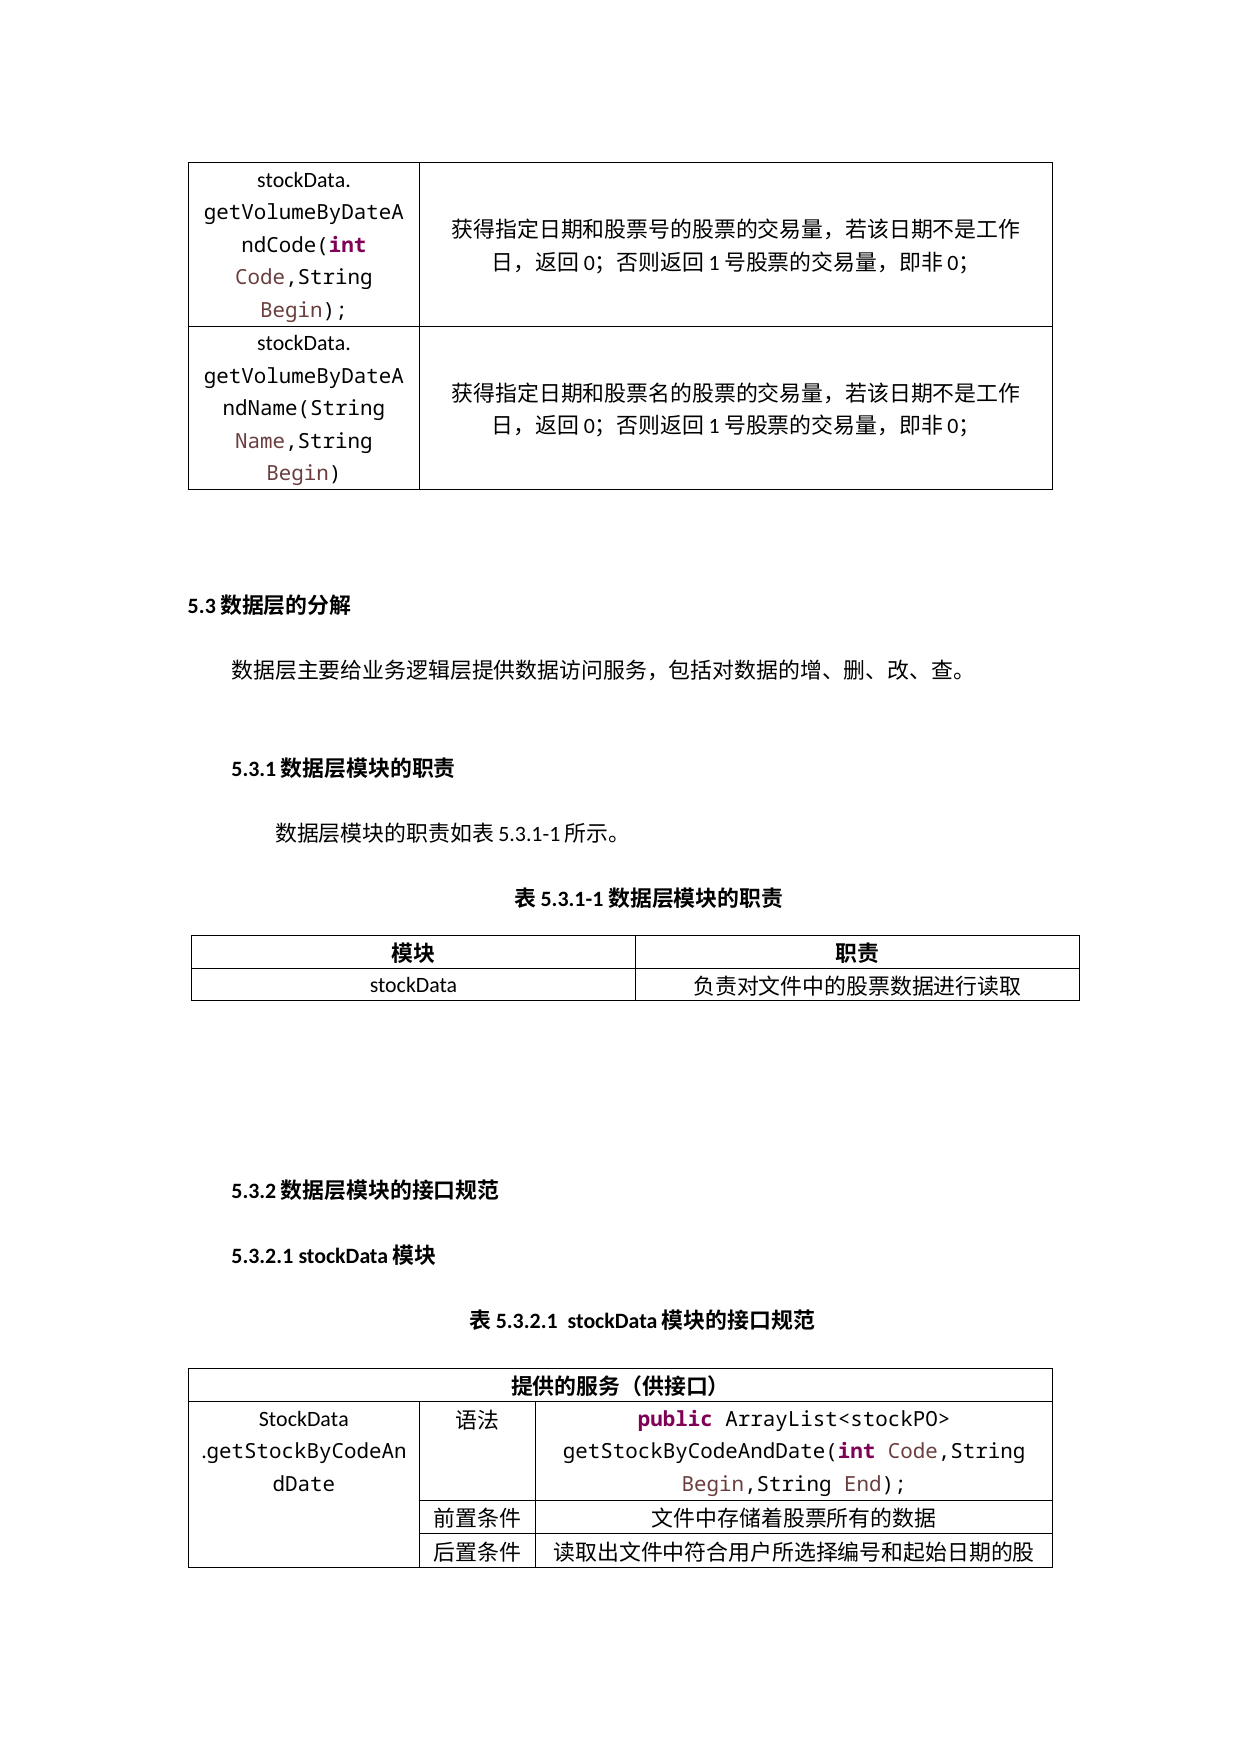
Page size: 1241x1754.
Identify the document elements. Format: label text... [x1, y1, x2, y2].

text 5.3.2.1 stockData模块 [187, 1238, 1053, 1270]
table_header 职责 [636, 936, 1079, 968]
table_cell stockData [192, 969, 635, 1000]
table_cell stockData. getVolumeByDateAndName(String Name,String Begin) [189, 327, 419, 489]
table_cell stockData. getVolumeByDateAndCode(int Code,String Begin); [189, 163, 419, 326]
table_cell 获得指定日期和股票名的股票的交易量，若该日期不是工作日，返回0；否则返回1号股票的交易量，即非0； [420, 327, 1052, 489]
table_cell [536, 1534, 1052, 1567]
table_header 提供的服务（供接口） [189, 1369, 1052, 1401]
table_cell 后置条件 [420, 1534, 535, 1567]
table_cell 获得指定日期和股票号的股票的交易量，若该日期不是工作日，返回0；否则返回1号股票的交易量，即非0； [420, 163, 1052, 326]
text 表5.3.2.1 stockData模块的接口规范 [187, 1303, 1053, 1335]
table_cell 语法 [420, 1402, 535, 1500]
text 数据层主要给业务逻辑层提供数据访问服务，包括对数据的增、删、改、查。 [187, 653, 1053, 685]
text 5.3.1数据层模块的职责 [187, 750, 1053, 783]
table_cell 前置条件 [420, 1501, 535, 1533]
table_cell 负责对文件中的股票数据进行读取 [636, 969, 1079, 1000]
text 5.3.2数据层模块的接口规范 [187, 1173, 1053, 1205]
table_cell StockData.getStockByCodeAndDate [189, 1402, 419, 1567]
table_cell 文件中存储着股票所有的数据 [536, 1501, 1052, 1533]
text 表5.3.1-1 数据层模块的职责 [187, 880, 1053, 913]
text 5.3数据层的分解 [187, 588, 1053, 620]
table_header 模块 [192, 936, 635, 968]
table_cell public ArrayList<stockPO> getStockByCodeAndDate(int Code,String Begin,String End); [536, 1402, 1052, 1500]
text 数据层模块的职责如表5.3.1-1所示。 [187, 815, 1053, 848]
